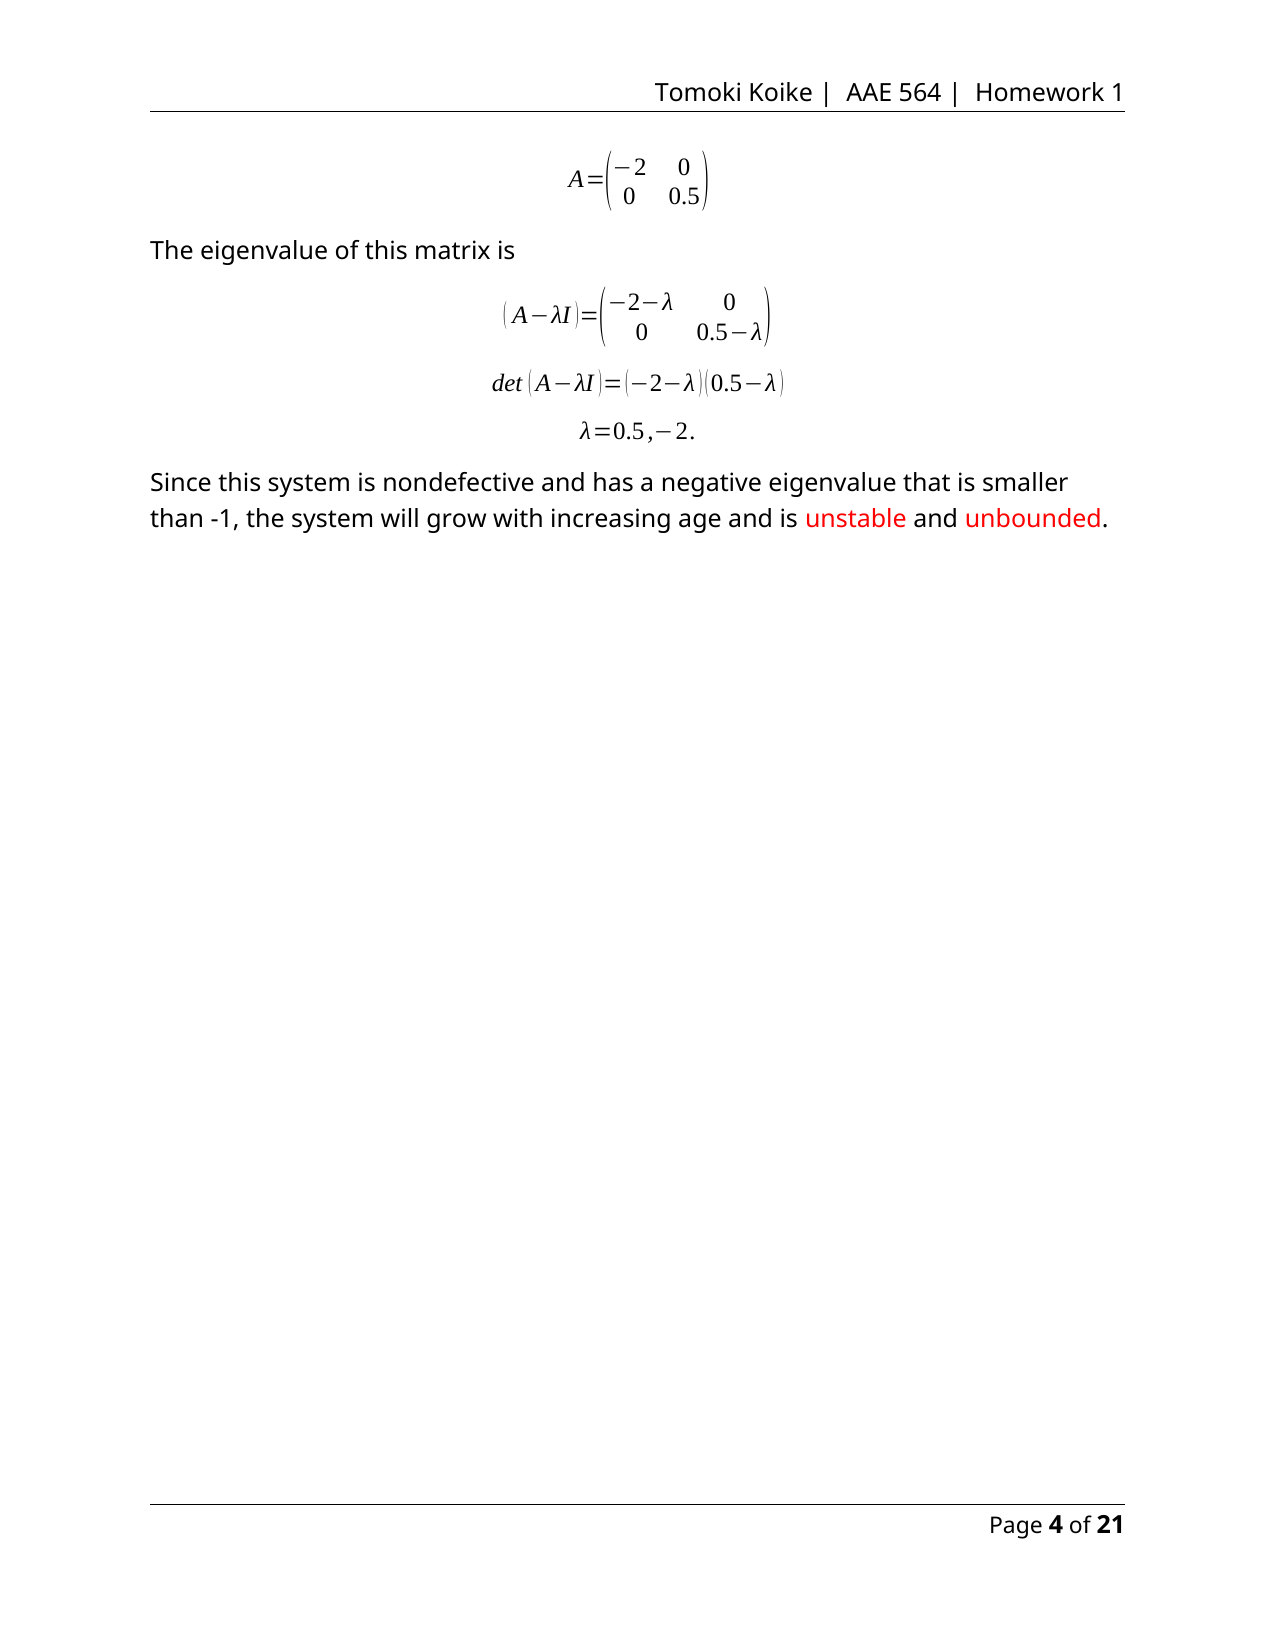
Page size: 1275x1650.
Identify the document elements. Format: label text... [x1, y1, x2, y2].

text The eigenvalue of this matrix is [150, 232, 1125, 266]
text Since this system is nondefective and has a negative eigenvalue that is smaller than -1, the system will grow with increasing age and is unstable and unbounded. [150, 464, 1125, 535]
